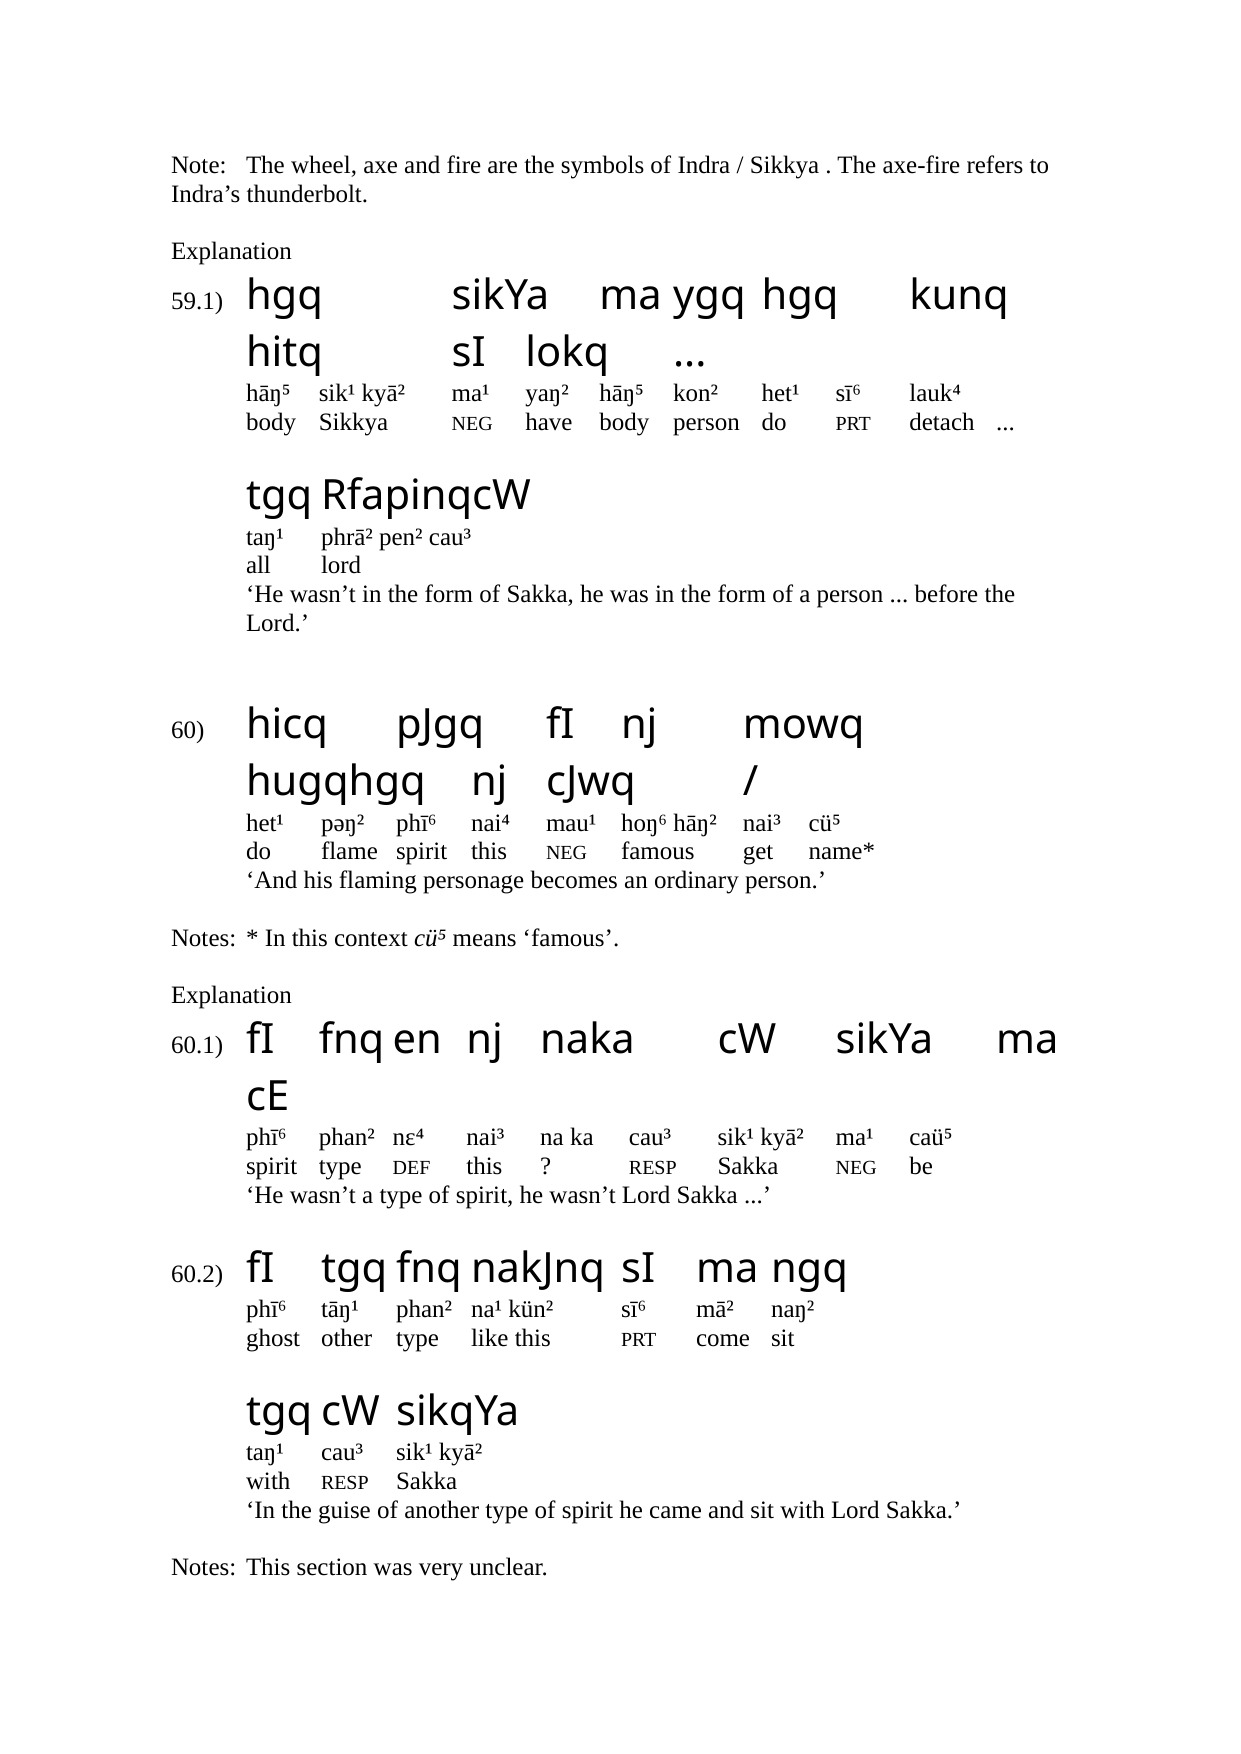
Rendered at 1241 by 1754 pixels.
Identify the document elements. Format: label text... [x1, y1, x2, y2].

text phī⁶ phan² nɛ⁴ nai³ na ka cau³ sik¹ kyā² ma¹ caü⁵ [171, 1122, 1069, 1151]
text 59.1) hgq sikYa ma ygq hgq kunq hitq sI lokq ... [171, 265, 1069, 378]
text hāŋ⁵ sik¹ kyā² ma¹ yaŋ² hāŋ⁵ kon² het¹ sī⁶ lauk⁴ [171, 378, 1069, 407]
text ‘In the guise of another type of spirit he came and sit with Lord Sakka.’ [246, 1495, 1069, 1523]
text with resp Sakka [171, 1466, 1069, 1495]
text do flame spirit this neg famous get name* [171, 836, 1069, 865]
text phī⁶ tāŋ¹ phan² na¹ kün² sī⁶ mā² naŋ² [171, 1294, 1069, 1323]
text all lord [171, 550, 1069, 579]
text 60.2) fI tgq fnq nakJnq sI ma ngq [171, 1237, 1069, 1294]
text Notes: This section was very unclear. [171, 1552, 1069, 1581]
text ‘And his flaming personage becomes an ordinary person.’ [246, 865, 1069, 894]
text ‘He wasn’t in the form of Sakka, he was in the form of a person ... before the Lord.’ [246, 579, 1069, 637]
text 60) hicq pJgq fI nj mowq hugqhgq nj cJwq / [171, 694, 1069, 808]
text taŋ¹ phrā² pen² cau³ [171, 522, 1069, 550]
text ‘He wasn’t a type of spirit, he wasn’t Lord Sakka ...’ [246, 1180, 1069, 1209]
text spirit type def this ? resp Sakka neg be [171, 1151, 1069, 1180]
text Notes: * In this context cü⁵ means ‘famous’. [171, 923, 1069, 951]
text taŋ¹ cau³ sik¹ kyā² [171, 1437, 1069, 1466]
text Explanation [171, 980, 1069, 1009]
text tgq cW sikqYa [171, 1380, 1069, 1437]
text tgq RfapinqcW [171, 465, 1069, 522]
text Explanation [171, 236, 1069, 265]
text 60.1) fI fnq en nj naka cW sikYa ma cE [171, 1009, 1069, 1122]
text Note: The wheel, axe and fire are the symbols of Indra / Sikkya . The axe-fire refers to Indra’s thunderbolt. [171, 150, 1069, 207]
text ghost other type like this prt come sit [171, 1323, 1069, 1352]
text body Sikkya neg have body person do prt detach ... [171, 407, 1069, 436]
text het¹ pəŋ² phī⁶ nai⁴ mau¹ hoŋ⁶ hāŋ² nai³ cü⁵ [171, 808, 1069, 836]
